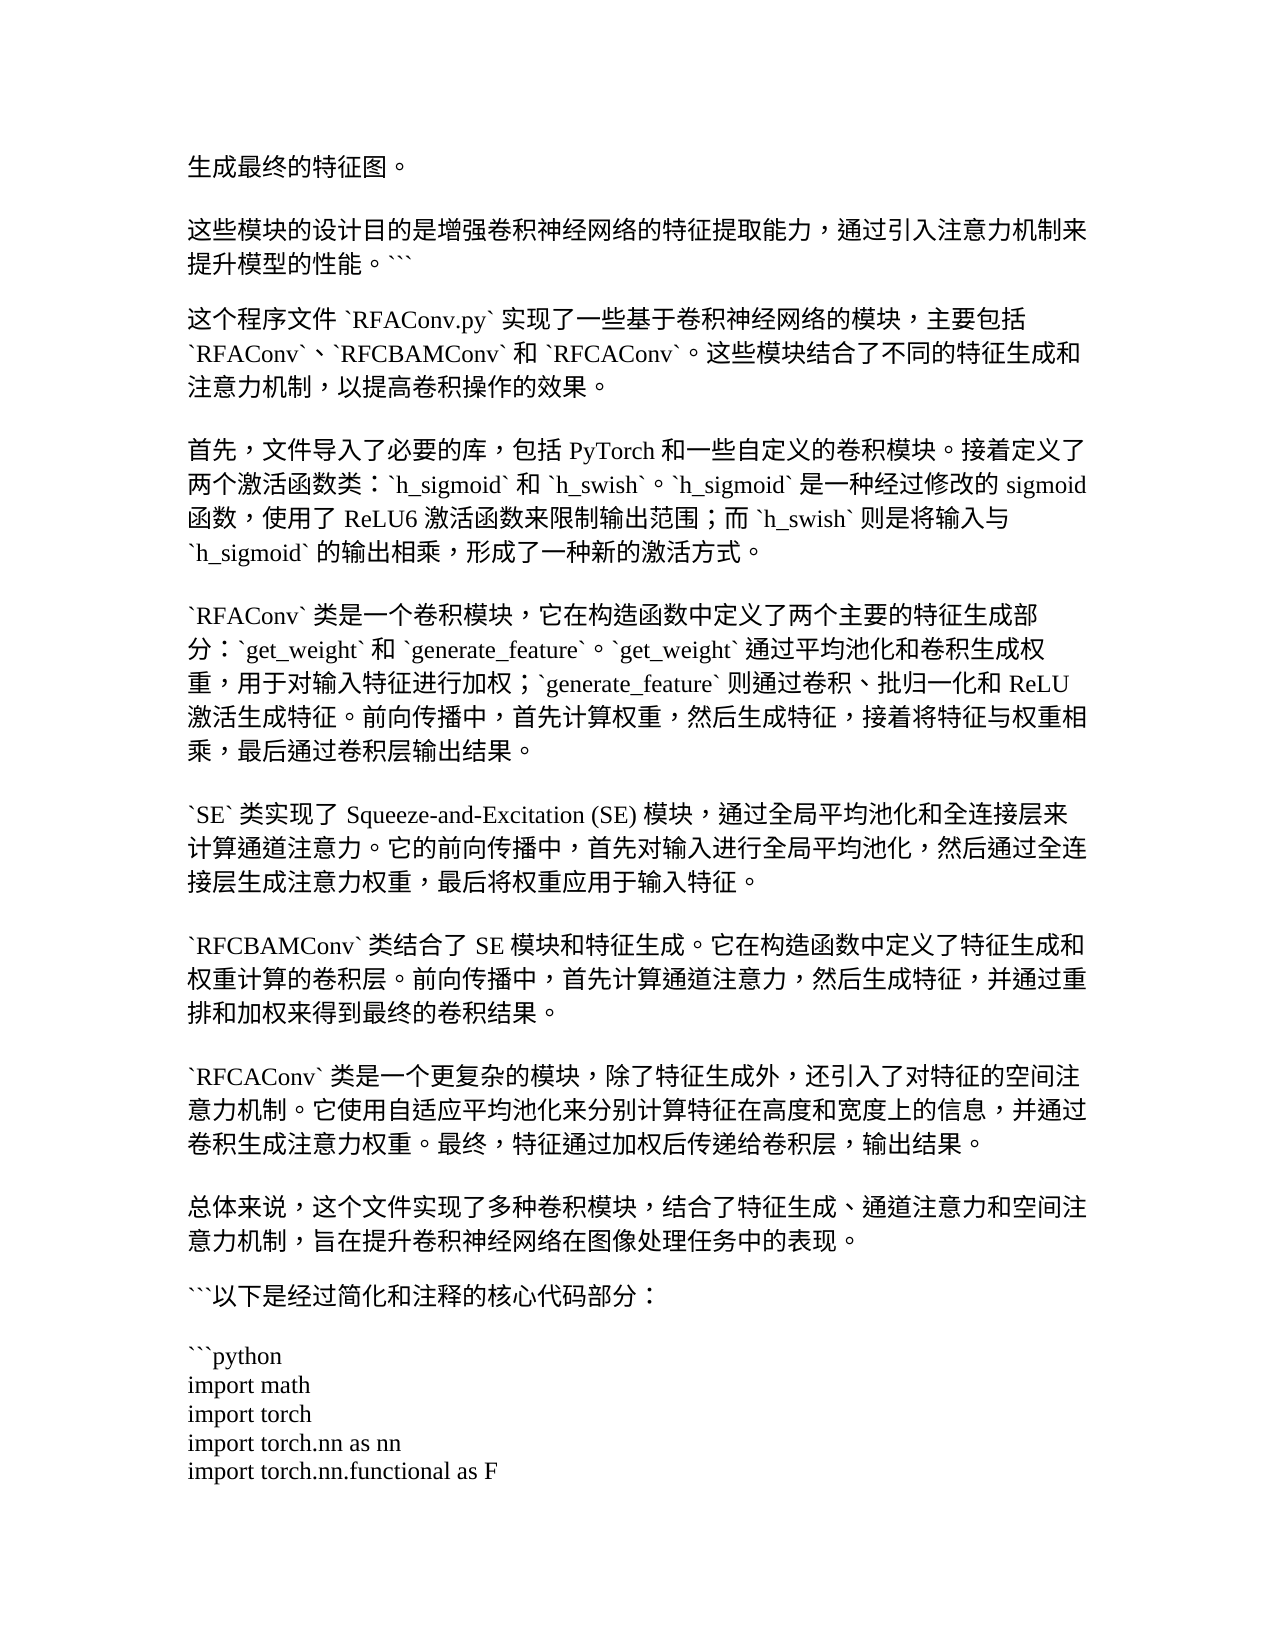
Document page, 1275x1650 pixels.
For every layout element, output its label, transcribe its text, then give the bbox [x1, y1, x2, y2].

text 这个程序文件 `RFAConv.py` 实现了一些基于卷积神经网络的模块，主要包括 `RFAConv`、`RFCBAMConv` 和 `RFCAConv`。这些模块结合了不同的特征生成和注意力机制，以提高卷积操作的效果。 首先，文件导入了必要的库，包括 PyTorch 和一些自定义的卷积模块。接着定义了两个激活函数类：`h_sigmoid` 和 `h_swish`。`h_sigmoid` 是一种经过修改的 sigmoid 函数，使用了 ReLU6 激活函数来限制输出范围；而 `h_swish` 则是将输入与 `h_sigmoid` 的输出相乘，形成了一种新的激活方式。 `RFAConv` 类是一个卷积模块，它在构造函数中定义了两个主要的特征生成部分：`get_weight` 和 `generate_feature`。`get_weight` 通过平均池化和卷积生成权重，用于对输入特征进行加权；`generate_feature` 则通过卷积、批归一化和 ReLU 激活生成特征。前向传播中，首先计算权重，然后生成特征，接着将特征与权重相乘，最后通过卷积层输出结果。 `SE` 类实现了 Squeeze-and-Excitation (SE) 模块，通过全局平均池化和全连接层来计算通道注意力。它的前向传播中，首先对输入进行全局平均池化，然后通过全连接层生成注意力权重，最后将权重应用于输入特征。 `RFCBAMConv` 类结合了 SE 模块和特征生成。它在构造函数中定义了特征生成和权重计算的卷积层。前向传播中，首先计算通道注意力，然后生成特征，并通过重排和加权来得到最终的卷积结果。 `RFCAConv` 类是一个更复杂的模块，除了特征生成外，还引入了对特征的空间注意力机制。它使用自适应平均池化来分别计算特征在高度和宽度上的信息，并通过卷积生成注意力权重。最终，特征通过加权后传递给卷积层，输出结果。 总体来说，这个文件实现了多种卷积模块，结合了特征生成、通道注意力和空间注意力机制，旨在提升卷积神经网络在图像处理任务中的表现。 [187, 302, 1087, 1258]
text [187, 1278, 1087, 1485]
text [187, 150, 1087, 281]
